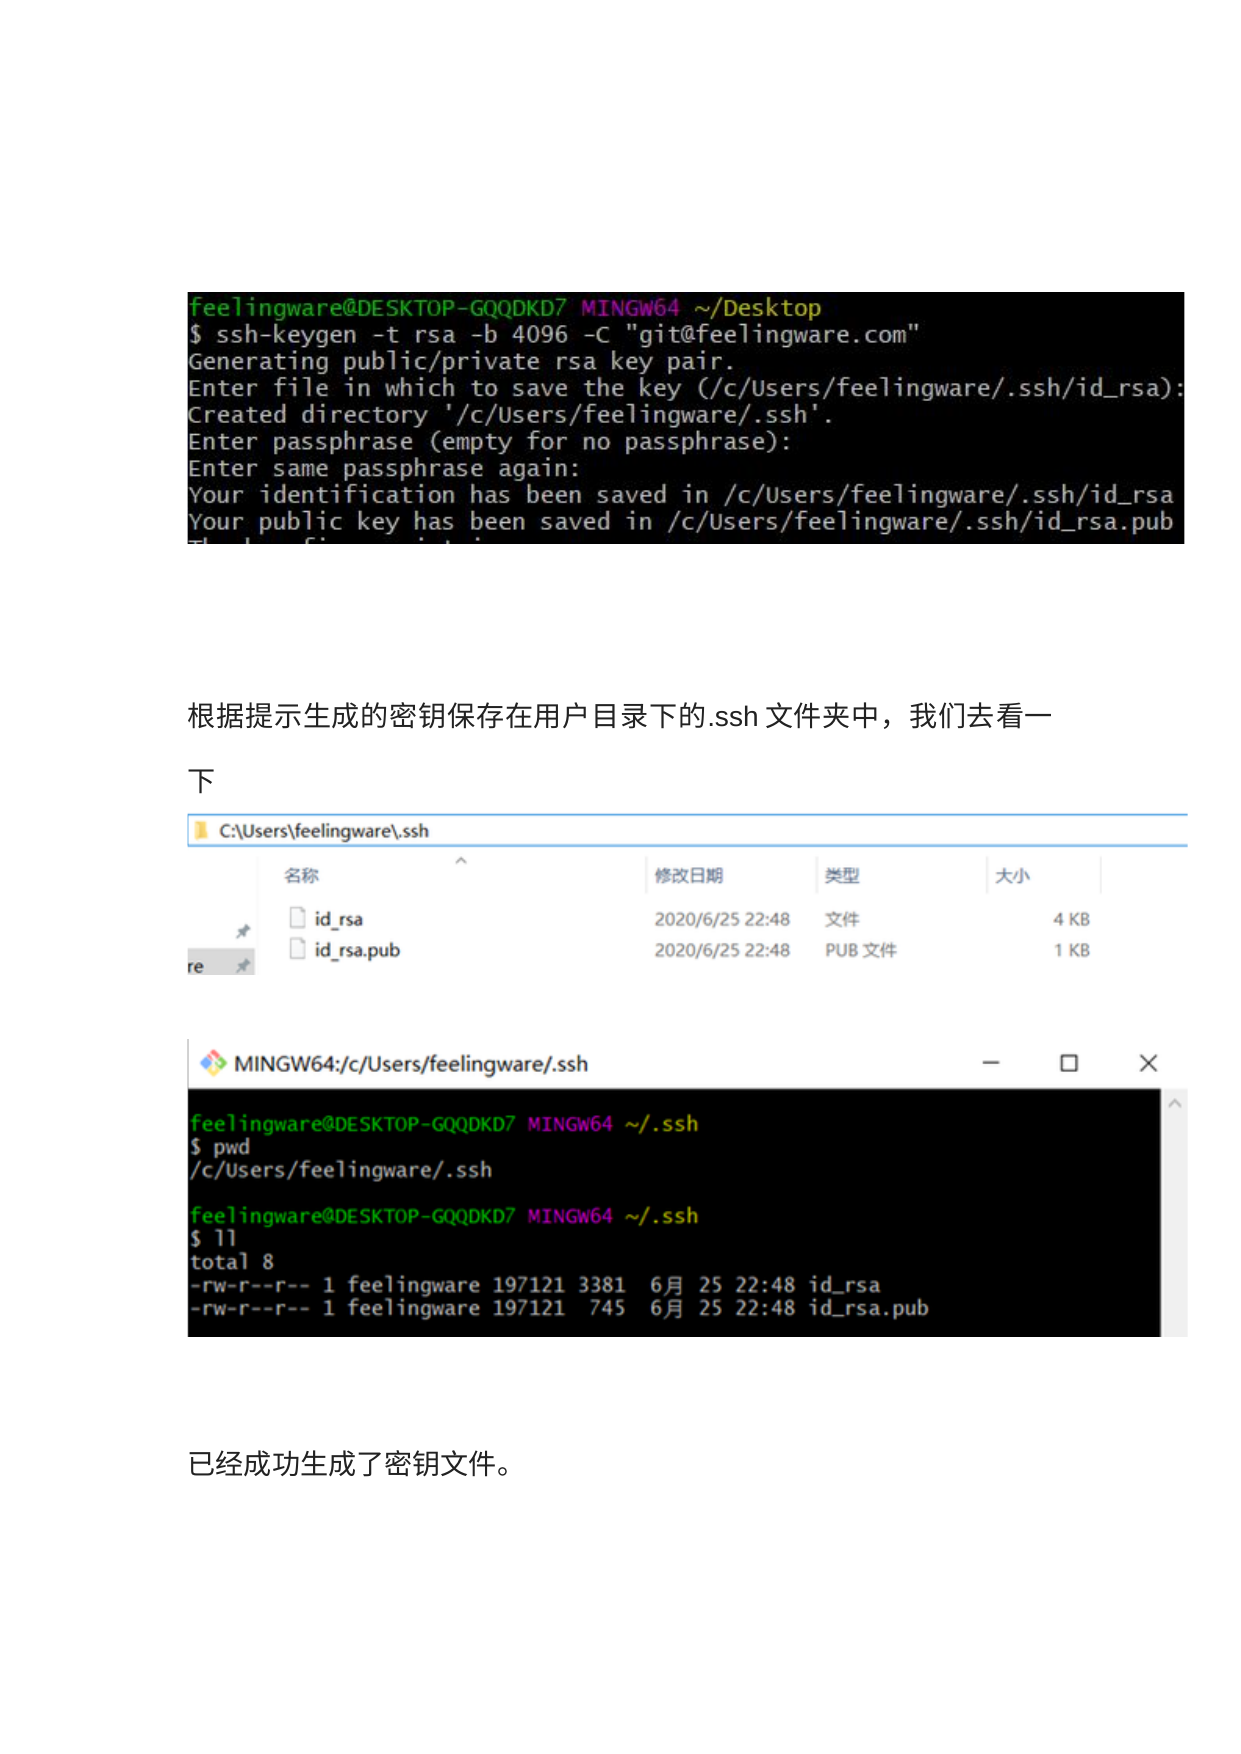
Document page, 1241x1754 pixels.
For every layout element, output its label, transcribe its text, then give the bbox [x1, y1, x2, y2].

picture [187, 292, 1185, 544]
picture [187, 812, 1188, 975]
picture [187, 1039, 1188, 1337]
text 已经成功生成了密钥文件。 [187, 1429, 1053, 1494]
text 根据提示生成的密钥保存在用户目录下的.ssh文件夹中，我们去看一下 [187, 682, 1053, 812]
